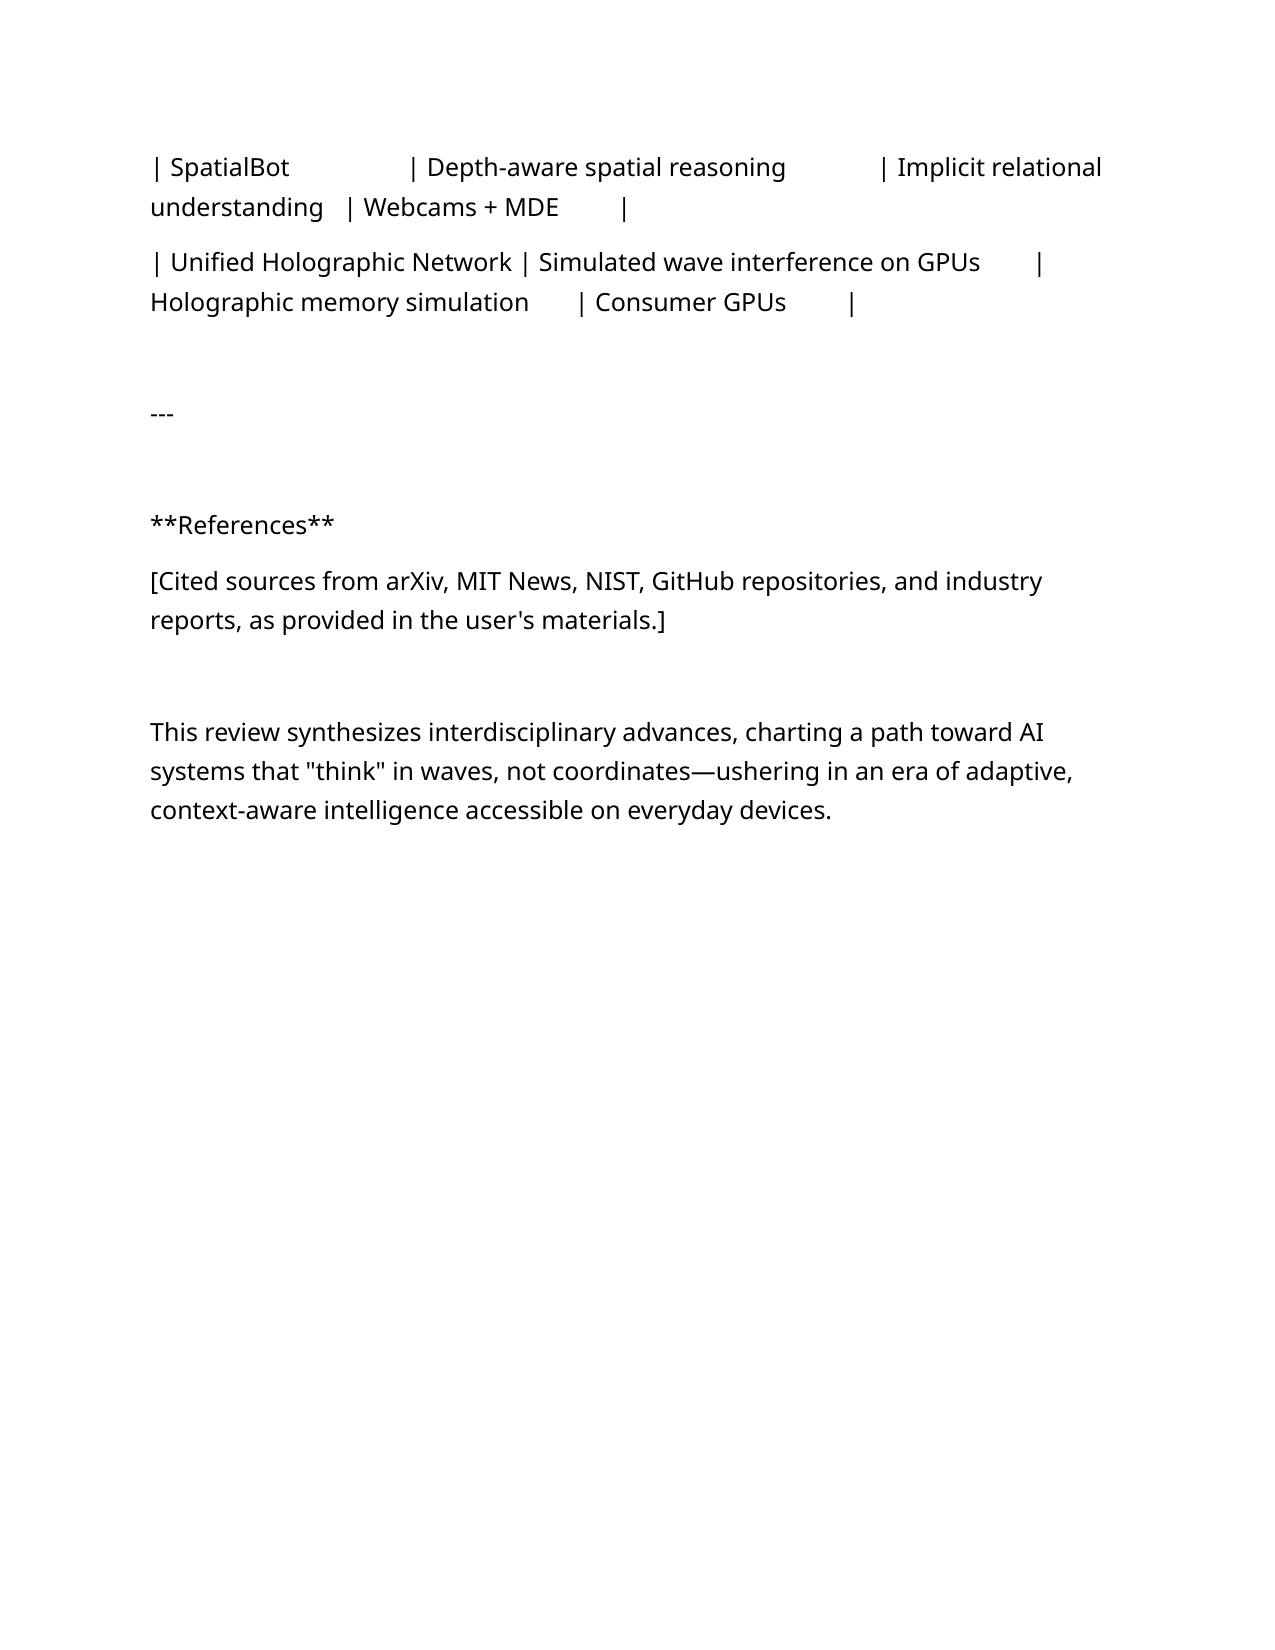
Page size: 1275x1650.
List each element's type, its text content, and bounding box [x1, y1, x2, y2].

text This review synthesizes interdisciplinary advances, charting a path toward AI systems that "think" in waves, not coordinates—ushering in an era of adaptive, context-aware intelligence accessible on everyday devices. [150, 714, 1125, 827]
text | SpatialBot | Depth-aware spatial reasoning | Implicit relational understanding | Webcams + MDE | [150, 150, 1125, 223]
text [Cited sources from arXiv, MIT News, NIST, GitHub repositories, and industry reports, as provided in the user's materials.] [150, 563, 1125, 637]
text **References** [150, 507, 1125, 542]
text | Unified Holographic Network | Simulated wave interference on GPUs | Holographic memory simulation | Consumer GPUs | [150, 245, 1125, 318]
text --- [150, 396, 1125, 430]
